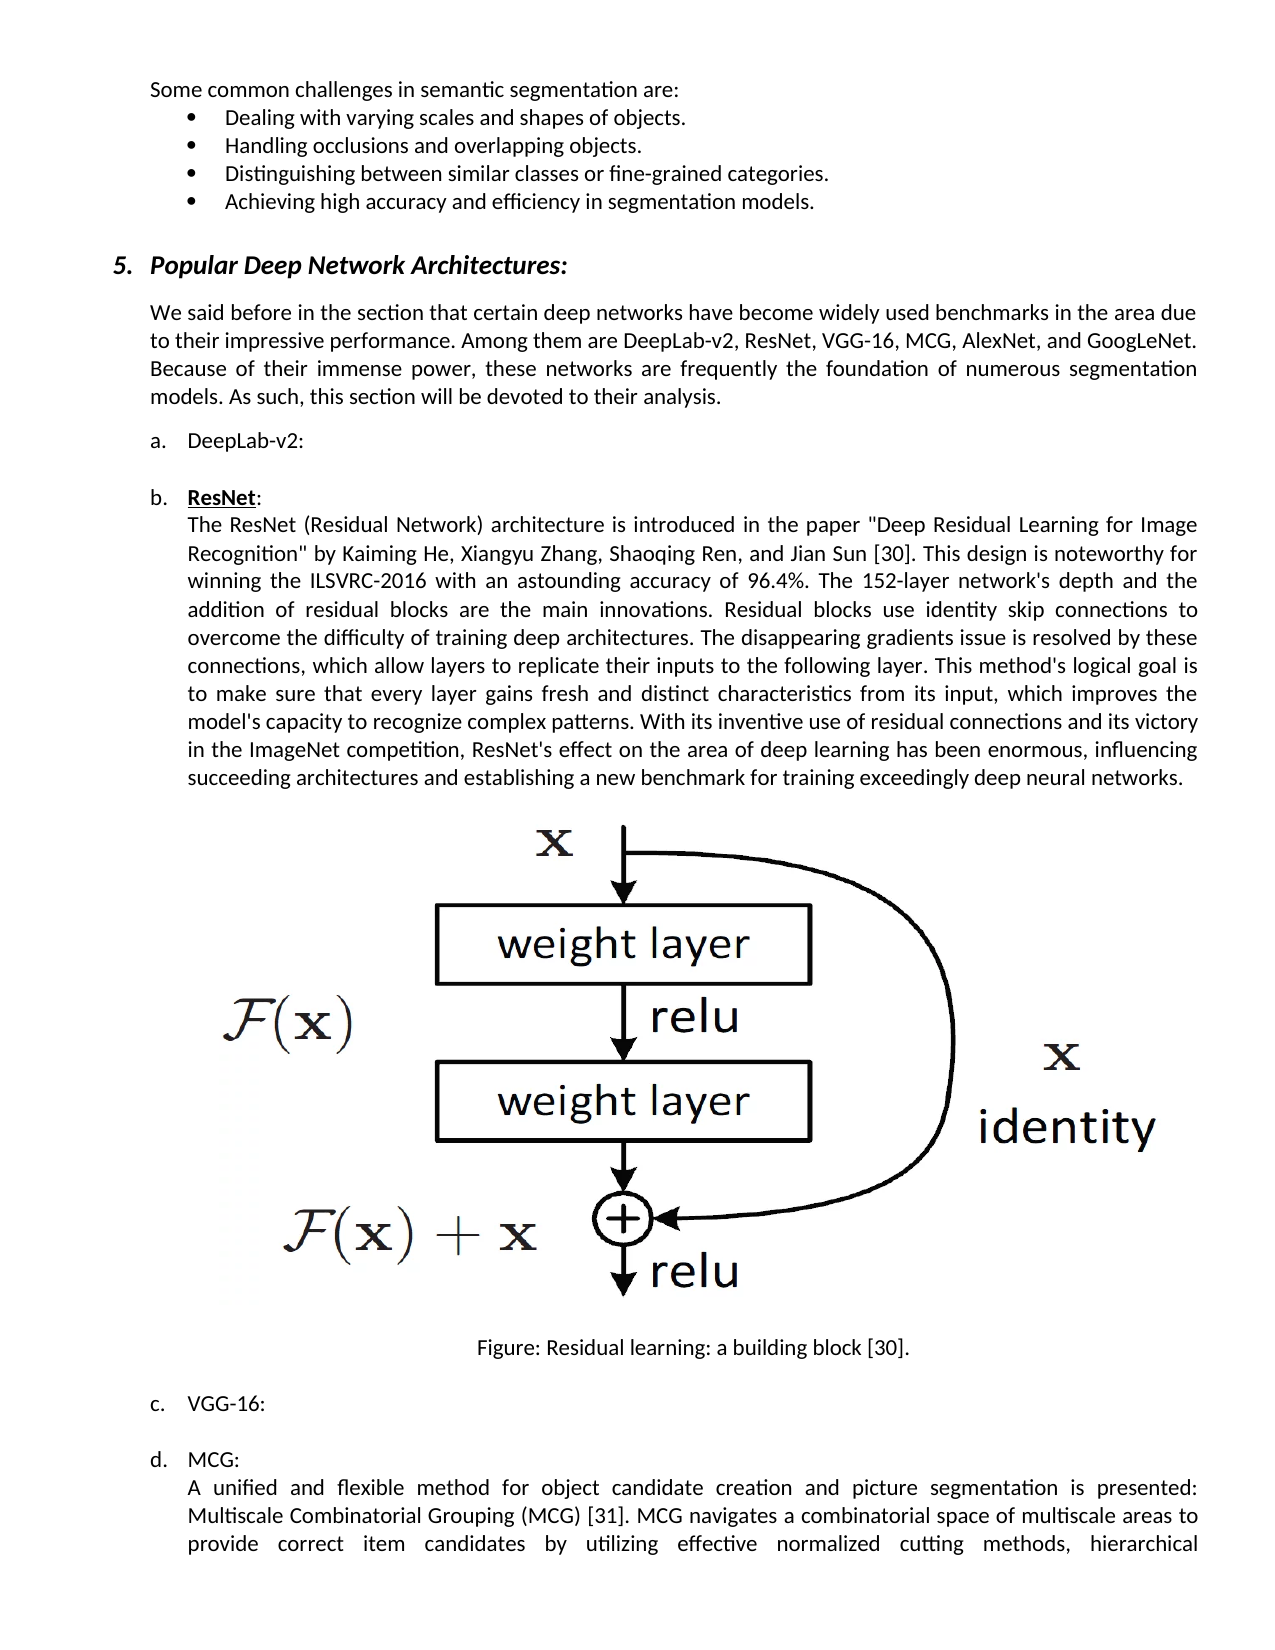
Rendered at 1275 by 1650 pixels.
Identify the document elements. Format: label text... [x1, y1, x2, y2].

list Some common challenges in semantic segmentation are: [150, 75, 1200, 103]
list Popular Deep Network Architectures: [112, 248, 1200, 281]
list The ResNet (Residual Network) architecture is introduced in the paper "Deep Residual Learning for Image Recognition" by Kaiming He, Xiangyu Zhang, Shaoqing Ren, and Jian Sun [30]. This design is noteworthy for winning the ILSVRC-2016 with an astounding accuracy of 96.4%. The 152-layer network's depth and the addition of residual blocks are the main innovations. Residual blocks use identity skip connections to overcome the difficulty of training deep architectures. The disappearing gradients issue is resolved by these connections, which allow layers to replicate their inputs to the following layer. This method's logical goal is to make sure that every layer gains fresh and distinct characteristics from its input, which improves the model's capacity to recognize complex patterns. With its inventive use of residual connections and its victory in the ImageNet competition, ResNet's effect on the area of deep learning has been enormous, influencing succeeding architectures and establishing a new benchmark for training exceedingly deep neural networks. [187, 511, 1200, 791]
list Dealing with varying scales and shapes of objects. [187, 103, 1200, 131]
list VGG-16: [150, 1389, 1200, 1417]
list Handling occlusions and overlapping objects. [187, 131, 1200, 159]
list Distinguishing between similar classes or fine-grained categories. [187, 159, 1200, 187]
list Figure: Residual learning: a building block [30]. [187, 1333, 1200, 1361]
picture [218, 818, 1169, 1305]
list MCG: [150, 1445, 1200, 1473]
list Achieving high accuracy and efficiency in segmentation models. [187, 187, 1200, 215]
list DeepLab-v2: [150, 427, 1200, 454]
list ResNet: [150, 483, 1200, 511]
text We said before in the section that certain deep networks have become widely used benchmarks in the area due to their impressive performance. Among them are DeepLab-v2, ResNet, VGG-16, MCG, AlexNet, and GoogLeNet. Because of their immense power, these networks are frequently the foundation of numerous segmentation models. As such, this section will be devoted to their analysis. [150, 298, 1200, 410]
